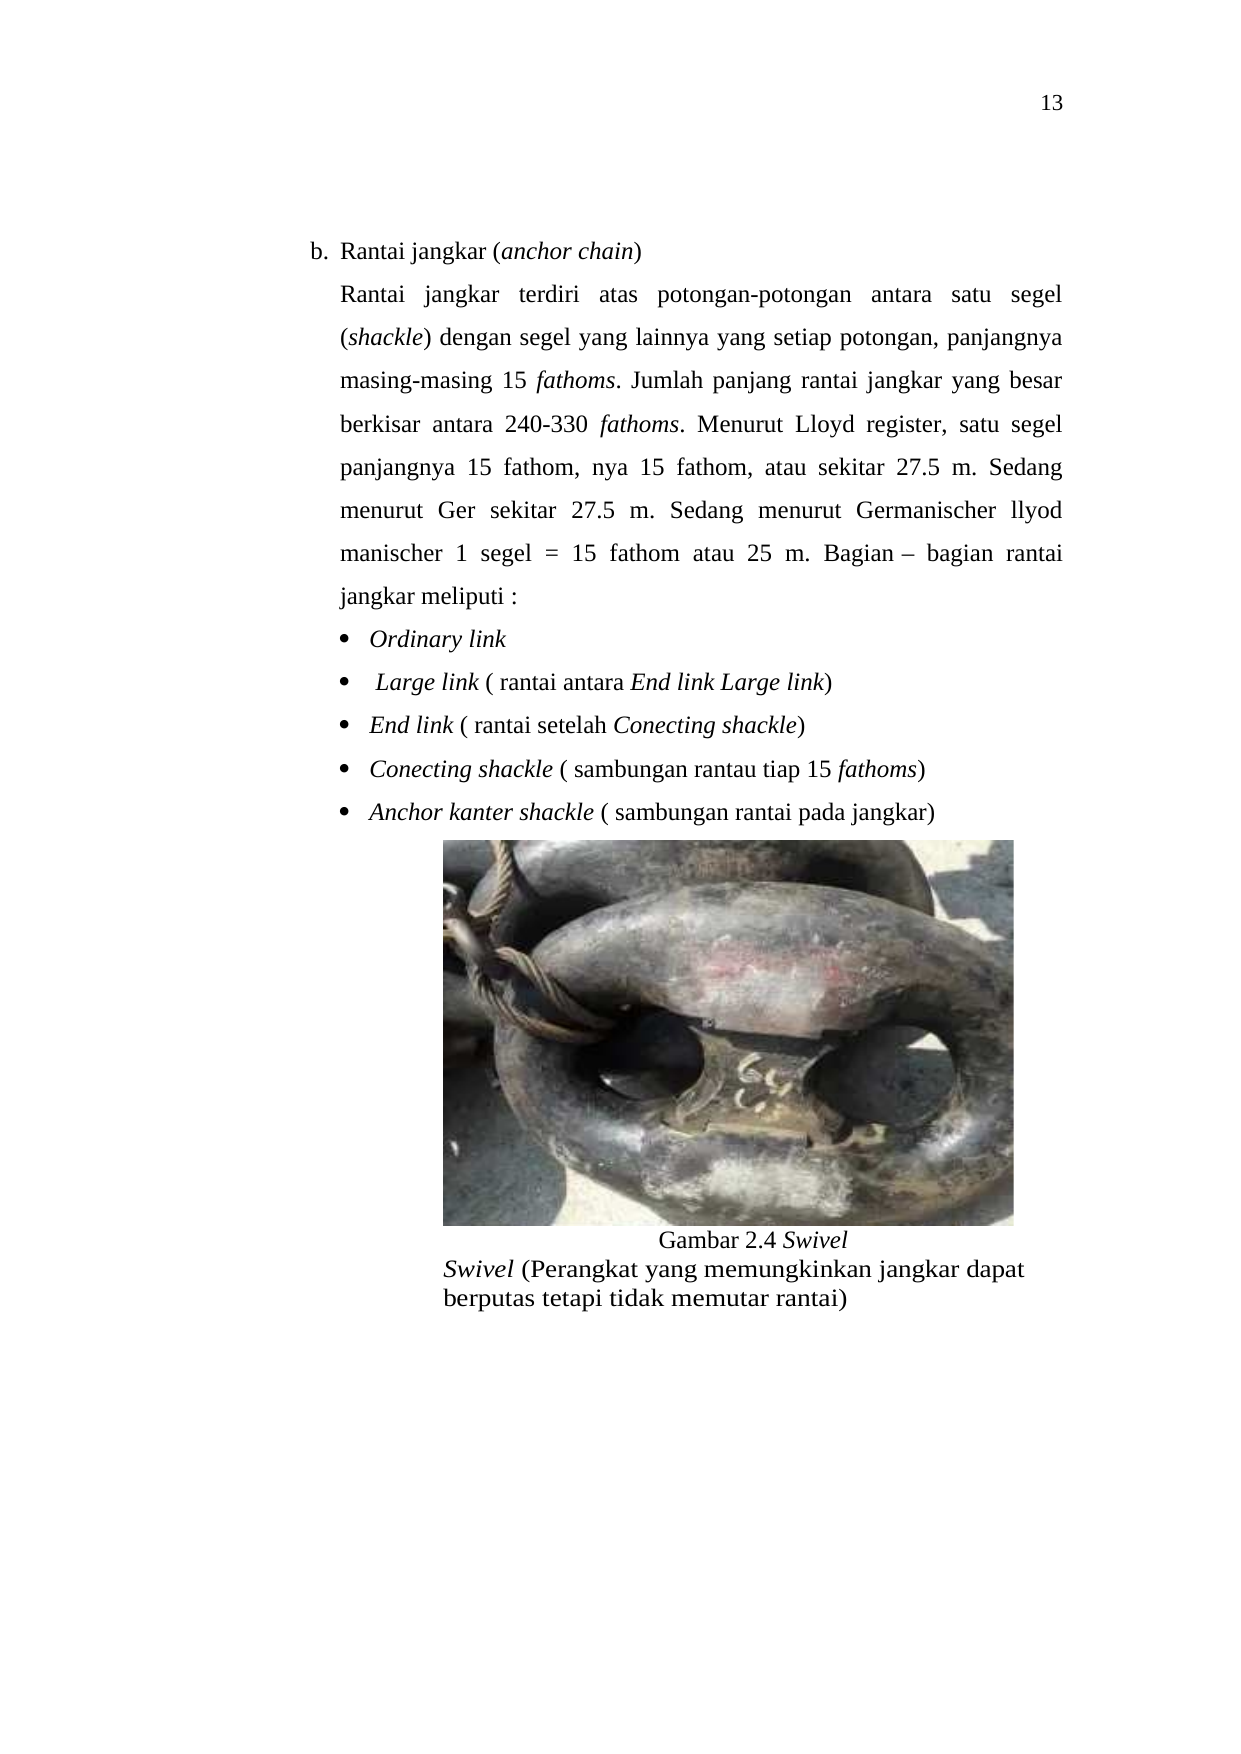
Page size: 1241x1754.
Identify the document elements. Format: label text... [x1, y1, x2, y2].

list Rantai jangkar (anchor chain) [310, 236, 1063, 265]
list End link ( rantai setelah Conecting shackle) [340, 711, 1063, 739]
list Ordinary link [340, 624, 1063, 653]
text Gambar 2.4 Swivel [443, 1225, 1063, 1254]
text Rantai jangkar terdiri atas potongan-potongan antara satu segel (shackle) dengan segel yang lainnya yang setiap potongan, panjangnya masing-masing 15 fathoms. Jumlah panjang rantai jangkar yang besar berkisar antara 240-330 fathoms. Menurut Lloyd register, satu segel panjangnya 15 fathom, nya 15 fathom, atau sekitar 27.5 m. Sedang menurut Ger sekitar 27.5 m. Sedang menurut Germanischer llyod manischer 1 segel = 15 fathom atau 25 m. Bagian – bagian rantai jangkar meliputi : [340, 279, 1063, 610]
list Conecting shackle ( sambungan rantau tiap 15 fathoms) [340, 754, 1063, 782]
text berputas tetapi tidak memutar rantai) [443, 1283, 1063, 1312]
list Large link ( rantai antara End link Large link) [340, 667, 1063, 696]
list Anchor kanter shackle ( sambungan rantai pada jangkar) [340, 797, 1063, 826]
text Swivel (Perangkat yang memungkinkan jangkar dapat [443, 1254, 1063, 1283]
picture [443, 840, 1014, 1226]
